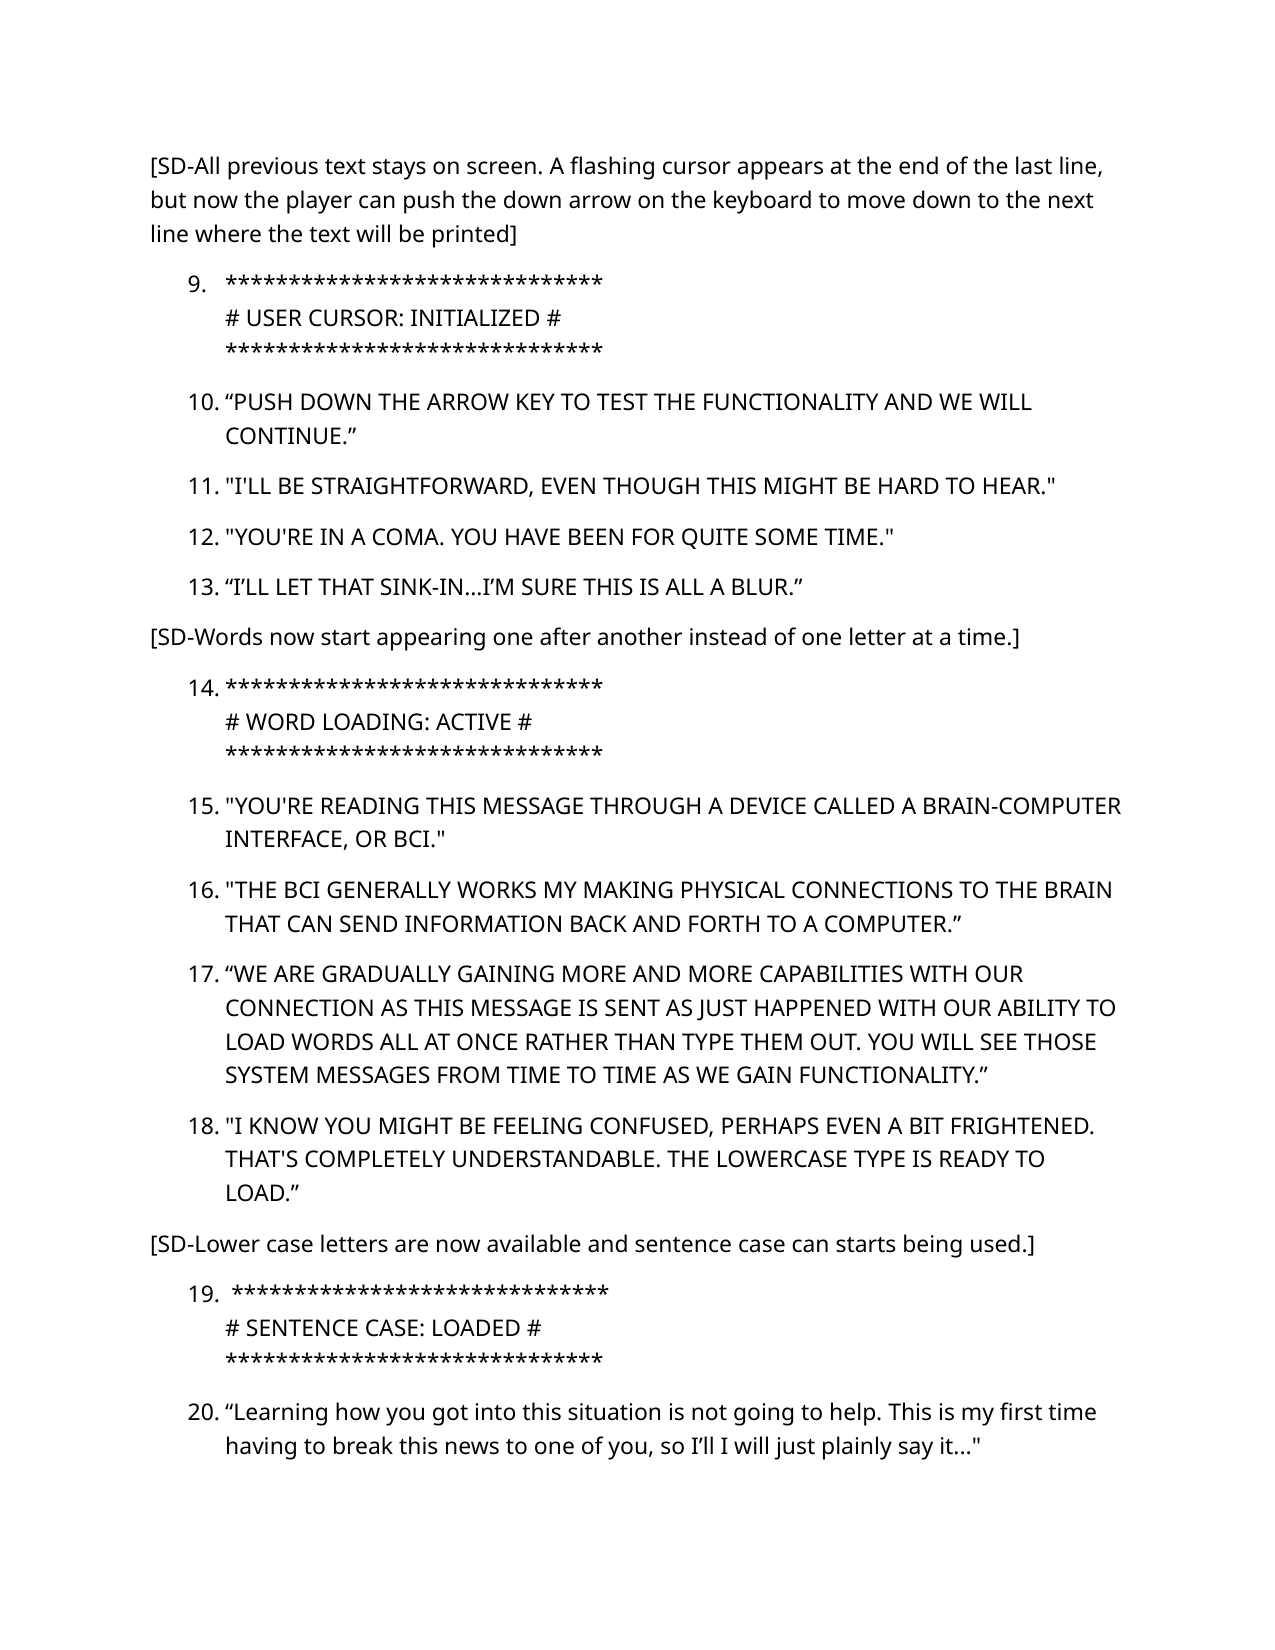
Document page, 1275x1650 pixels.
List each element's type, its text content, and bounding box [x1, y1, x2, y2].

list “WE ARE GRADUALLY GAINING MORE AND MORE CAPABILITIES WITH OUR CONNECTION AS THIS MESSAGE IS SENT AS JUST HAPPENED WITH OUR ABILITY TO LOAD WORDS ALL AT ONCE RATHER THAN TYPE THEM OUT. YOU WILL SEE THOSE SYSTEM MESSAGES FROM TIME TO TIME AS WE GAIN FUNCTIONALITY.” [187, 958, 1125, 1090]
list ****************************** # WORD LOADING: ACTIVE # ****************************** [187, 672, 1125, 770]
text [SD-All previous text stays on screen. A flashing cursor appears at the end of the last line, but now the player can push the down arrow on the keyboard to move down to the next line where the text will be printed] [150, 150, 1125, 249]
list "I'LL BE STRAIGHTFORWARD, EVEN THOUGH THIS MIGHT BE HARD TO HEAR." [187, 470, 1125, 501]
list ****************************** # SENTENCE CASE: LOADED # ****************************** [187, 1278, 1125, 1377]
text [SD-Words now start appearing one after another instead of one letter at a time.] [150, 621, 1125, 652]
list "THE BCI GENERALLY WORKS MY MAKING PHYSICAL CONNECTIONS TO THE BRAIN THAT CAN SEND INFORMATION BACK AND FORTH TO A COMPUTER.” [187, 874, 1125, 939]
list “I’LL LET THAT SINK-IN…I’M SURE THIS IS ALL A BLUR.” [187, 571, 1125, 602]
list “PUSH DOWN THE ARROW KEY TO TEST THE FUNCTIONALITY AND WE WILL CONTINUE.” [187, 386, 1125, 451]
list ****************************** # USER CURSOR: INITIALIZED # ****************************** [187, 268, 1125, 367]
list "I KNOW YOU MIGHT BE FEELING CONFUSED, PERHAPS EVEN A BIT FRIGHTENED. THAT'S COMPLETELY UNDERSTANDABLE. THE LOWERCASE TYPE IS READY TO LOAD.” [187, 1109, 1125, 1208]
text [SD-Lower case letters are now available and sentence case can starts being used.] [150, 1227, 1125, 1259]
list “Learning how you got into this situation is not going to help. This is my first time having to break this news to one of you, so I’ll I will just plainly say it..." [187, 1396, 1125, 1461]
list "YOU'RE IN A COMA. YOU HAVE BEEN FOR QUITE SOME TIME." [187, 520, 1125, 552]
list "YOU'RE READING THIS MESSAGE THROUGH A DEVICE CALLED A BRAIN-COMPUTER INTERFACE, OR BCI." [187, 789, 1125, 854]
